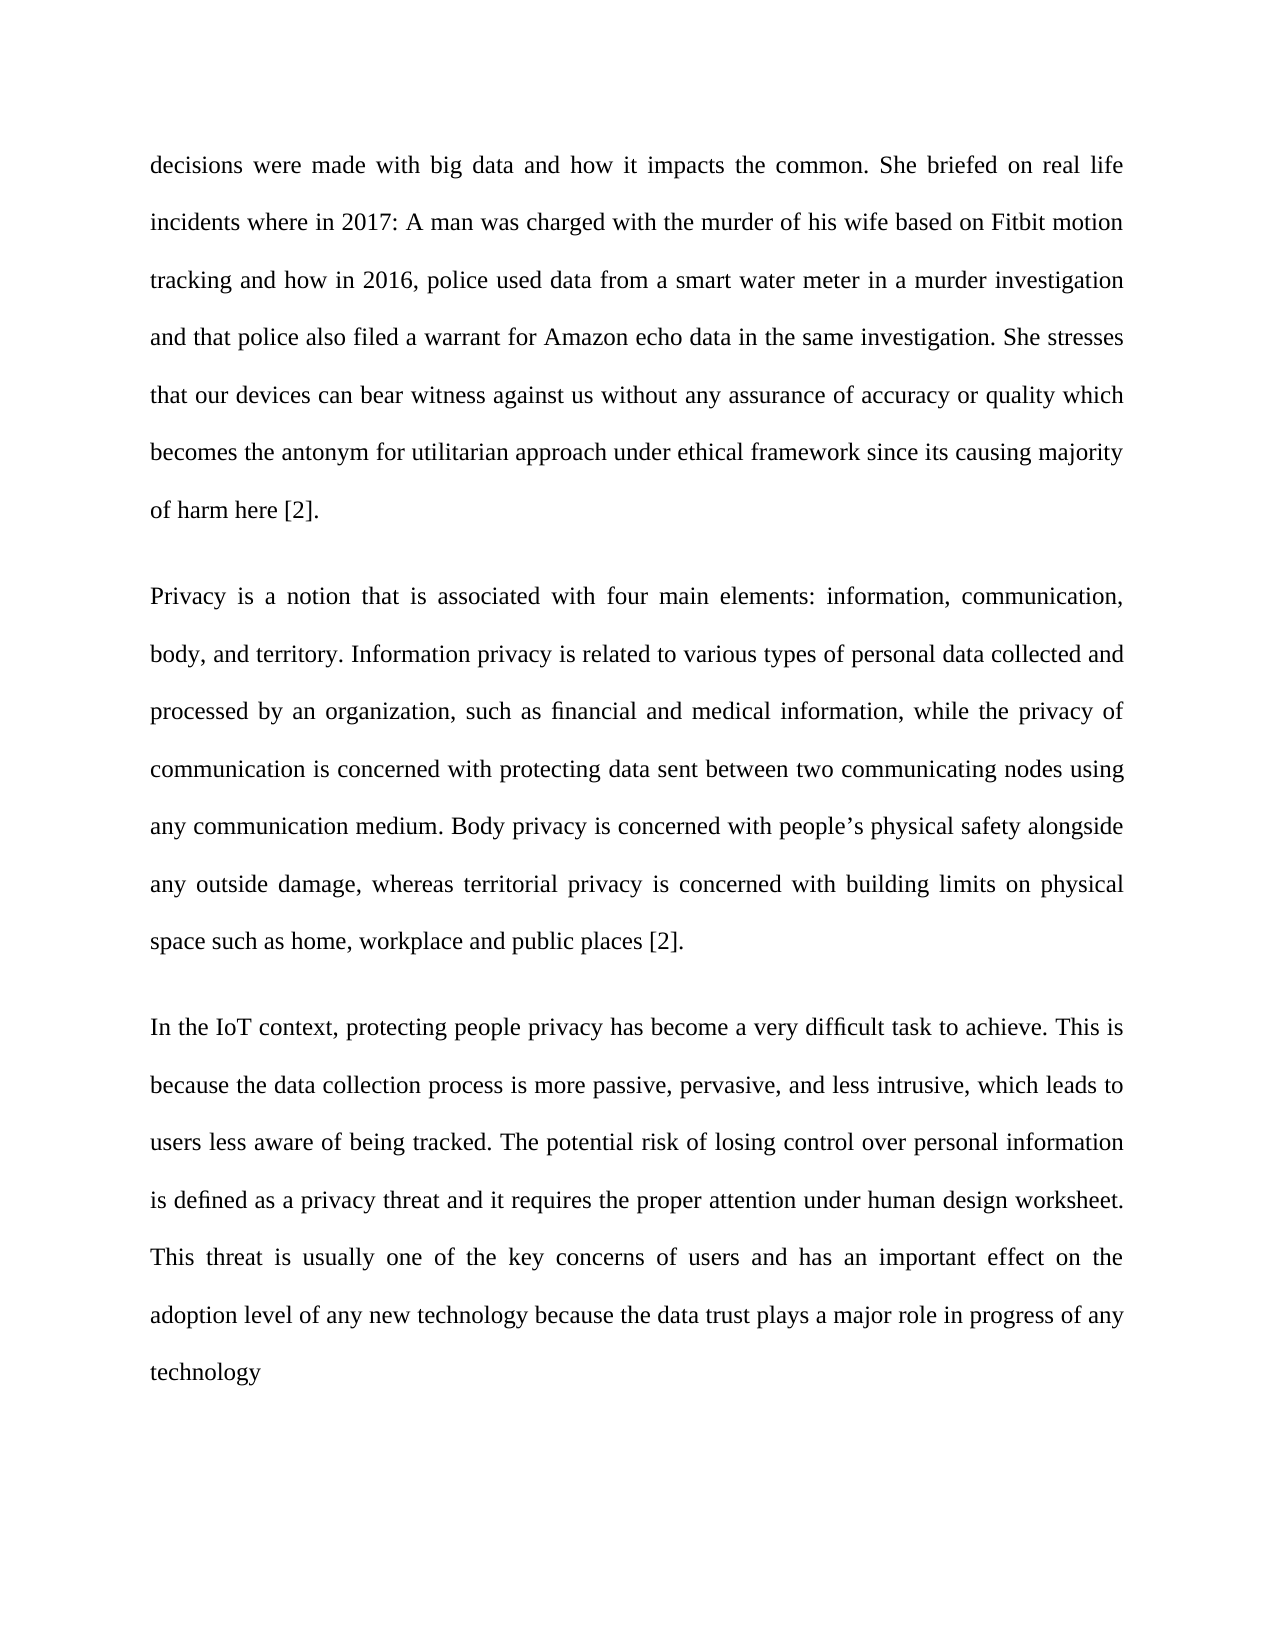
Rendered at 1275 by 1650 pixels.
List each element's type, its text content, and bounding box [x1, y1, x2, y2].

text In the IoT context, protecting people privacy has become a very difﬁcult task to achieve. This is because the data collection process is more passive, pervasive, and less intrusive, which leads to users less aware of being tracked. The potential risk of losing control over personal information is deﬁned as a privacy threat and it requires the proper attention under human design worksheet. This threat is usually one of the key concerns of users and has an important effect on the adoption level of any new technology because the data trust plays a major role in progress of any technology [150, 1012, 1125, 1386]
text Privacy is a notion that is associated with four main elements: information, communication, body, and territory. Information privacy is related to various types of personal data collected and processed by an organization, such as ﬁnancial and medical information, while the privacy of communication is concerned with protecting data sent between two communicating nodes using any communication medium. Body privacy is concerned with people’s physical safety alongside any outside damage, whereas territorial privacy is concerned with building limits on physical space such as home, workplace and public places [2]. [150, 581, 1125, 955]
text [150, 150, 1125, 524]
